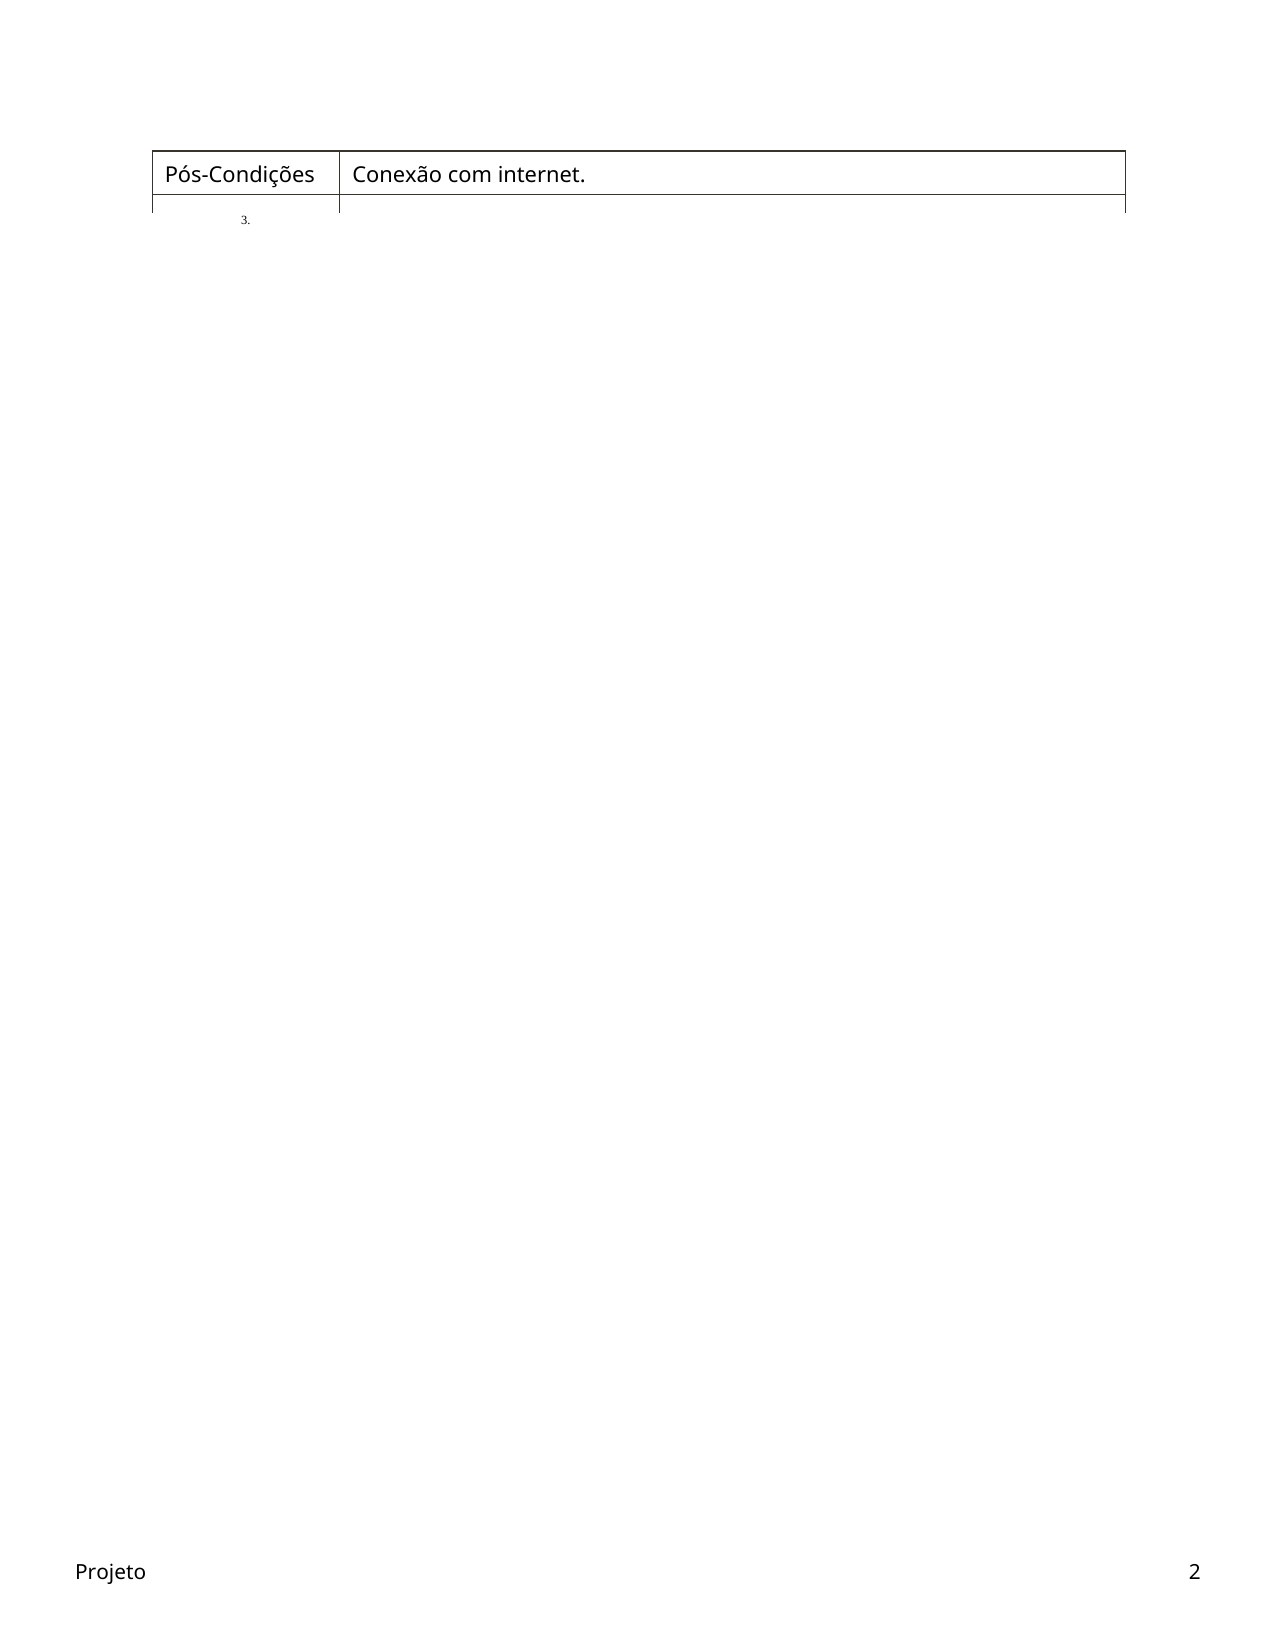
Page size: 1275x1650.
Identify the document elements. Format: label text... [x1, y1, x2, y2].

table_cell [340, 195, 1125, 212]
table_cell Pós-Condições [153, 152, 339, 194]
table_cell [153, 195, 339, 212]
table_cell Conexão com internet. [340, 152, 1125, 194]
